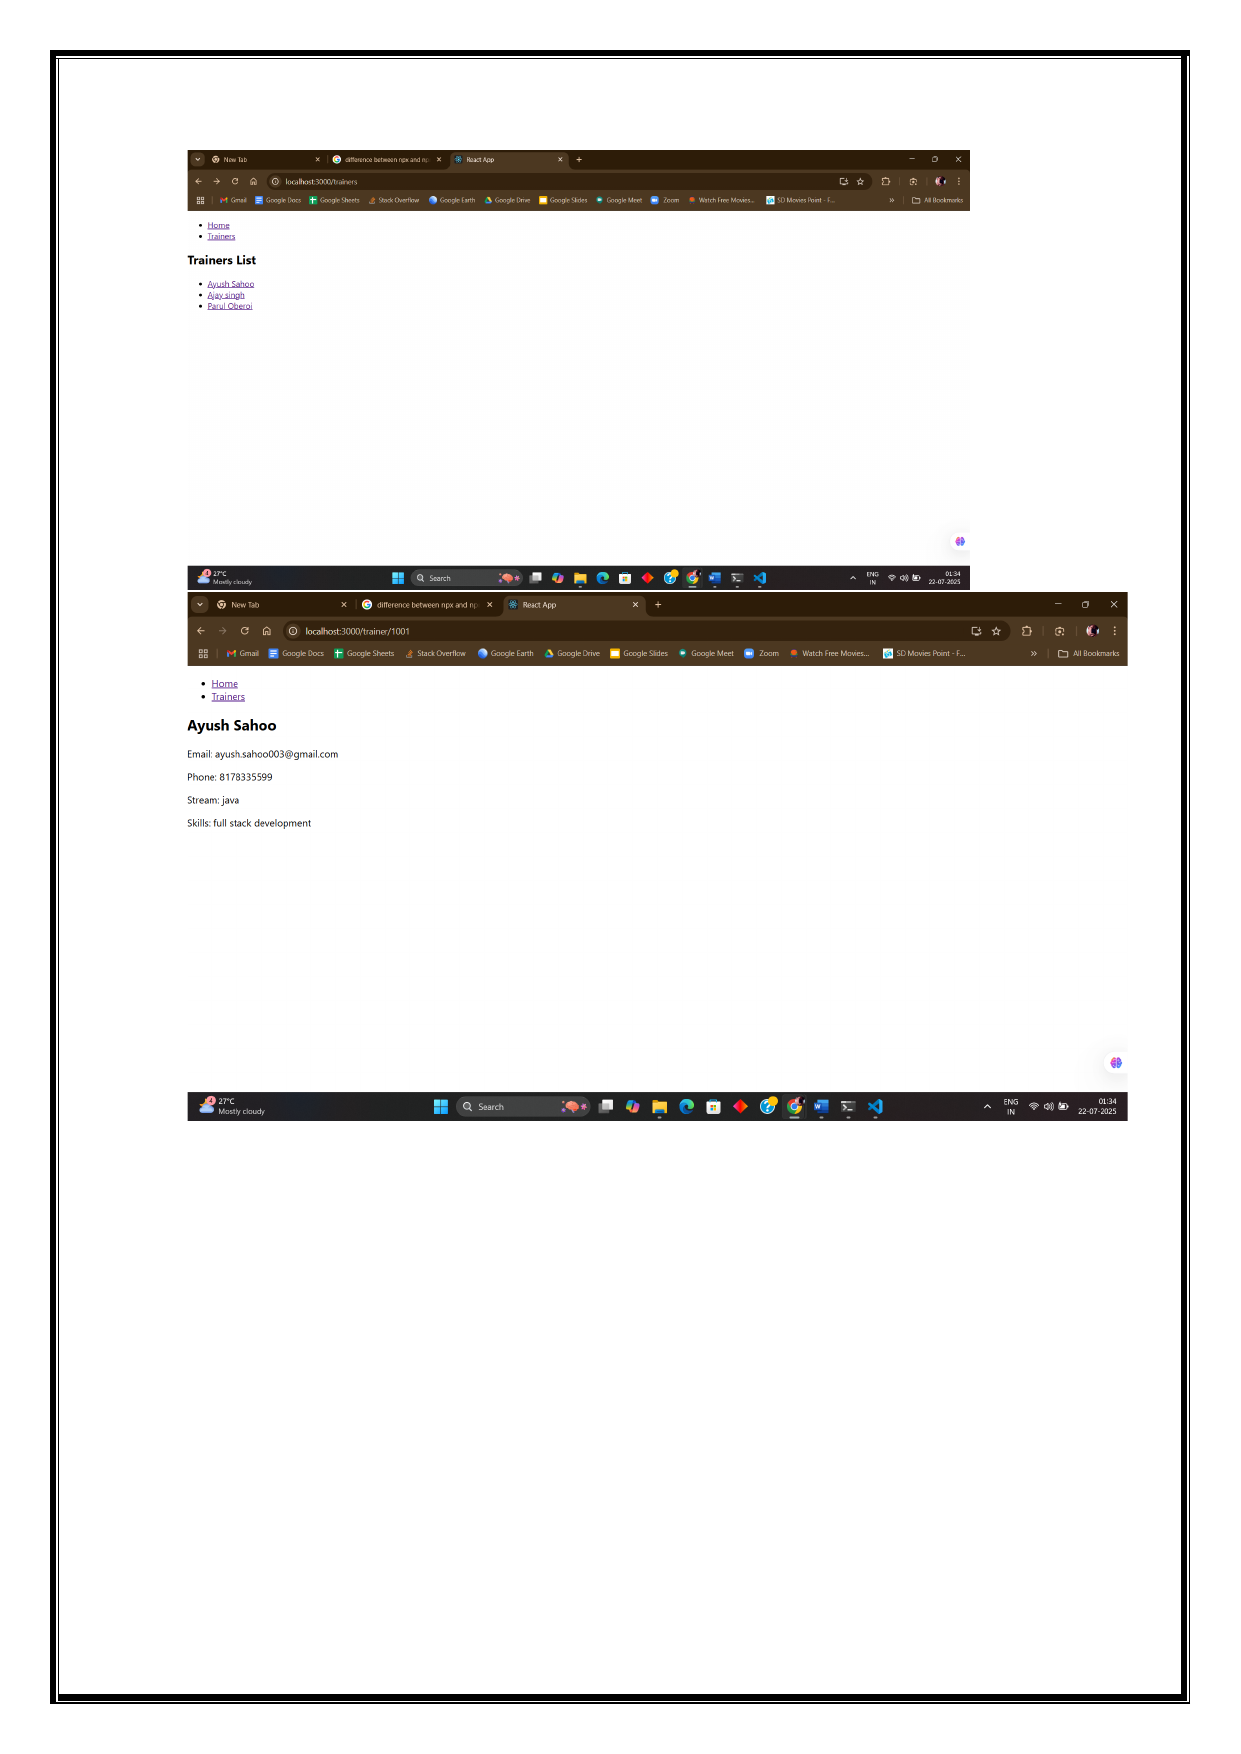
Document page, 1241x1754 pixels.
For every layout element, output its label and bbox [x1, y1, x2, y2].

picture [187, 592, 1128, 1121]
picture [187, 150, 970, 590]
